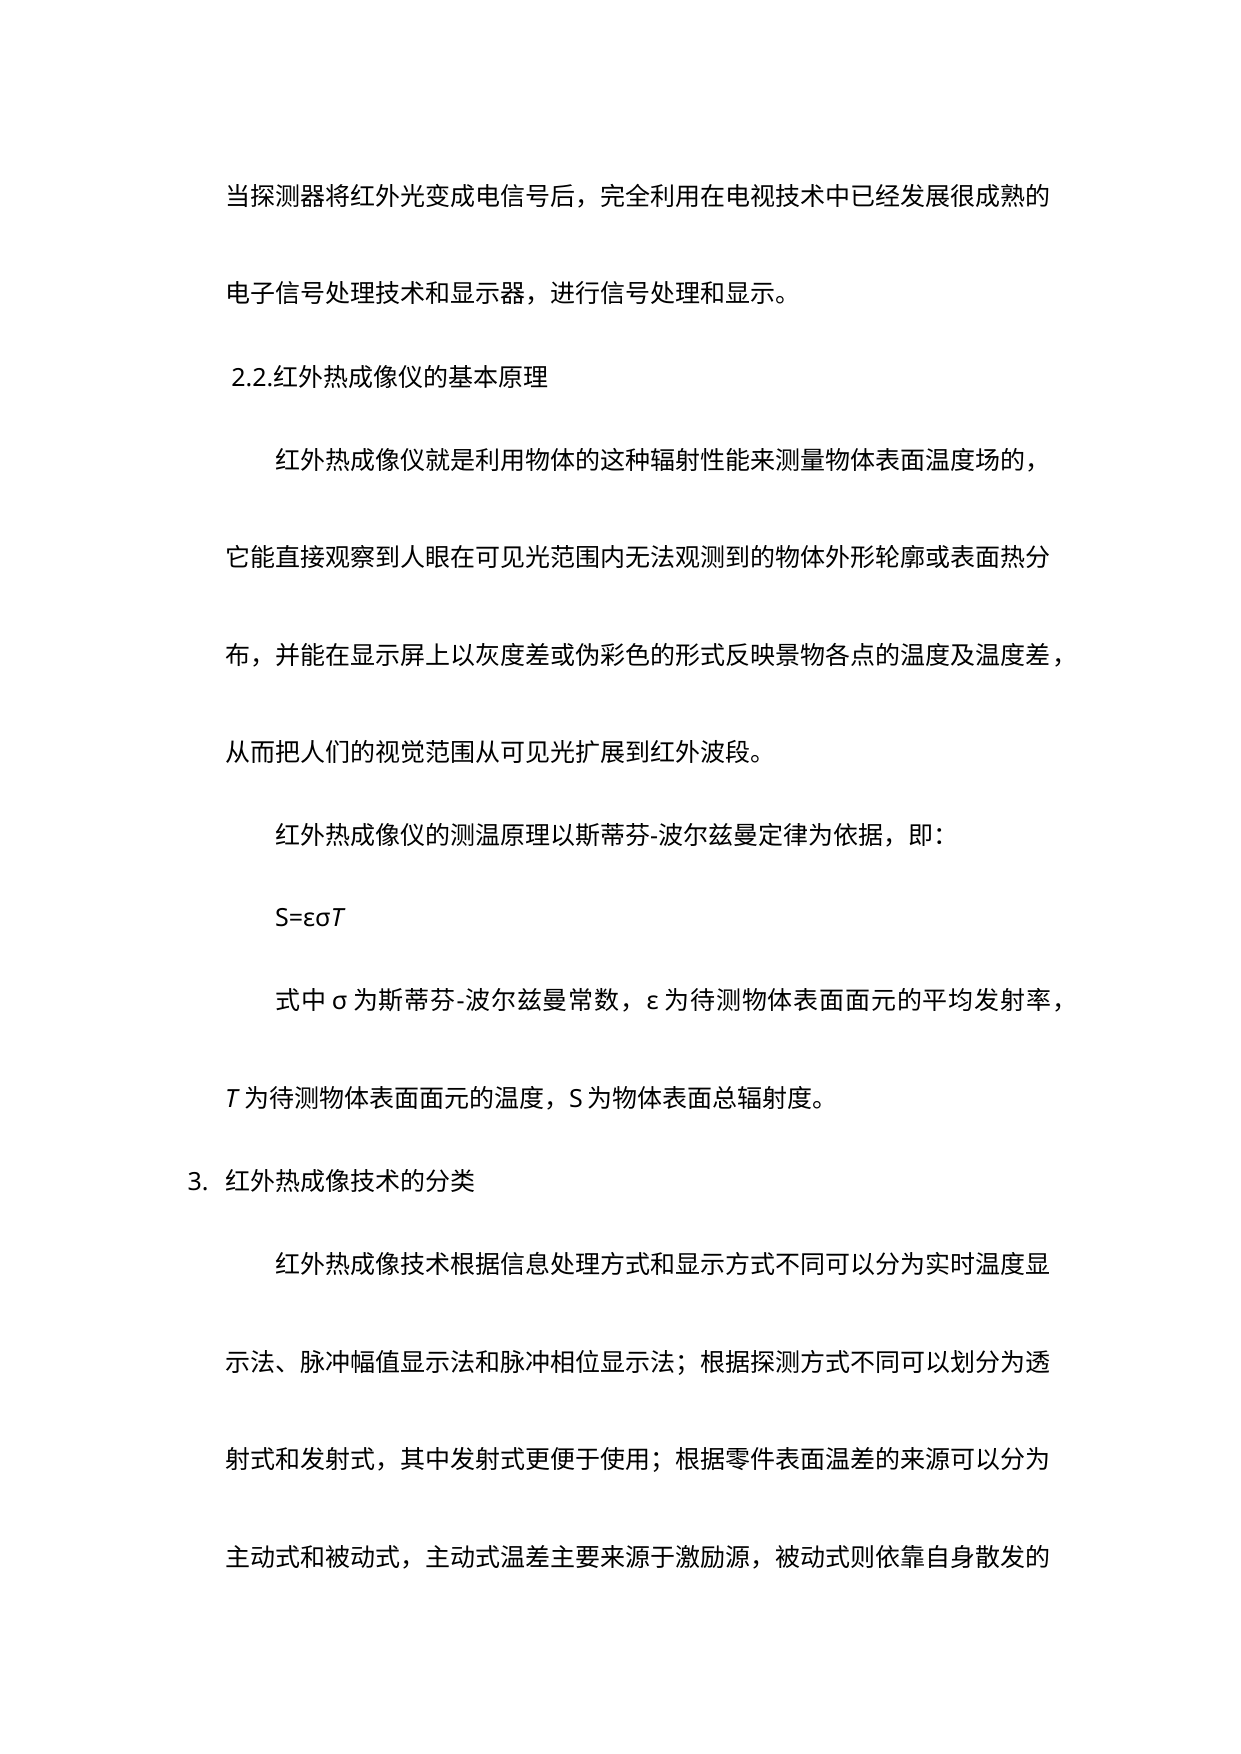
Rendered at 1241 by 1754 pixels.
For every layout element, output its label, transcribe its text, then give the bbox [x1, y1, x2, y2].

list 红外热成像仪就是利用物体的这种辐射性能来测量物体表面温度场的，它能直接观察到人眼在可见光范围内无法观测到的物体外形轮廓或表面热分布，并能在显示屏上以灰度差或伪彩色的形式反映景物各点的温度及温度差，从而把人们的视觉范围从可见光扩展到红外波段。 [225, 426, 1053, 783]
list 红外热成像技术的分类 [187, 1147, 1053, 1212]
list 式中σ为斯蒂芬-波尔兹曼常数，ε为待测物体表面面元的平均发射率，T 为待测物体表面面元的温度，S为物体表面总辐射度。 [225, 966, 1053, 1129]
list S=εσT [225, 884, 1053, 949]
list 红外热成像仪的测温原理以斯蒂芬-波尔兹曼定律为依据，即： [225, 801, 1053, 866]
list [225, 162, 1053, 324]
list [225, 1230, 1053, 1588]
text 2.2.红外热成像仪的基本原理 [187, 343, 1053, 408]
